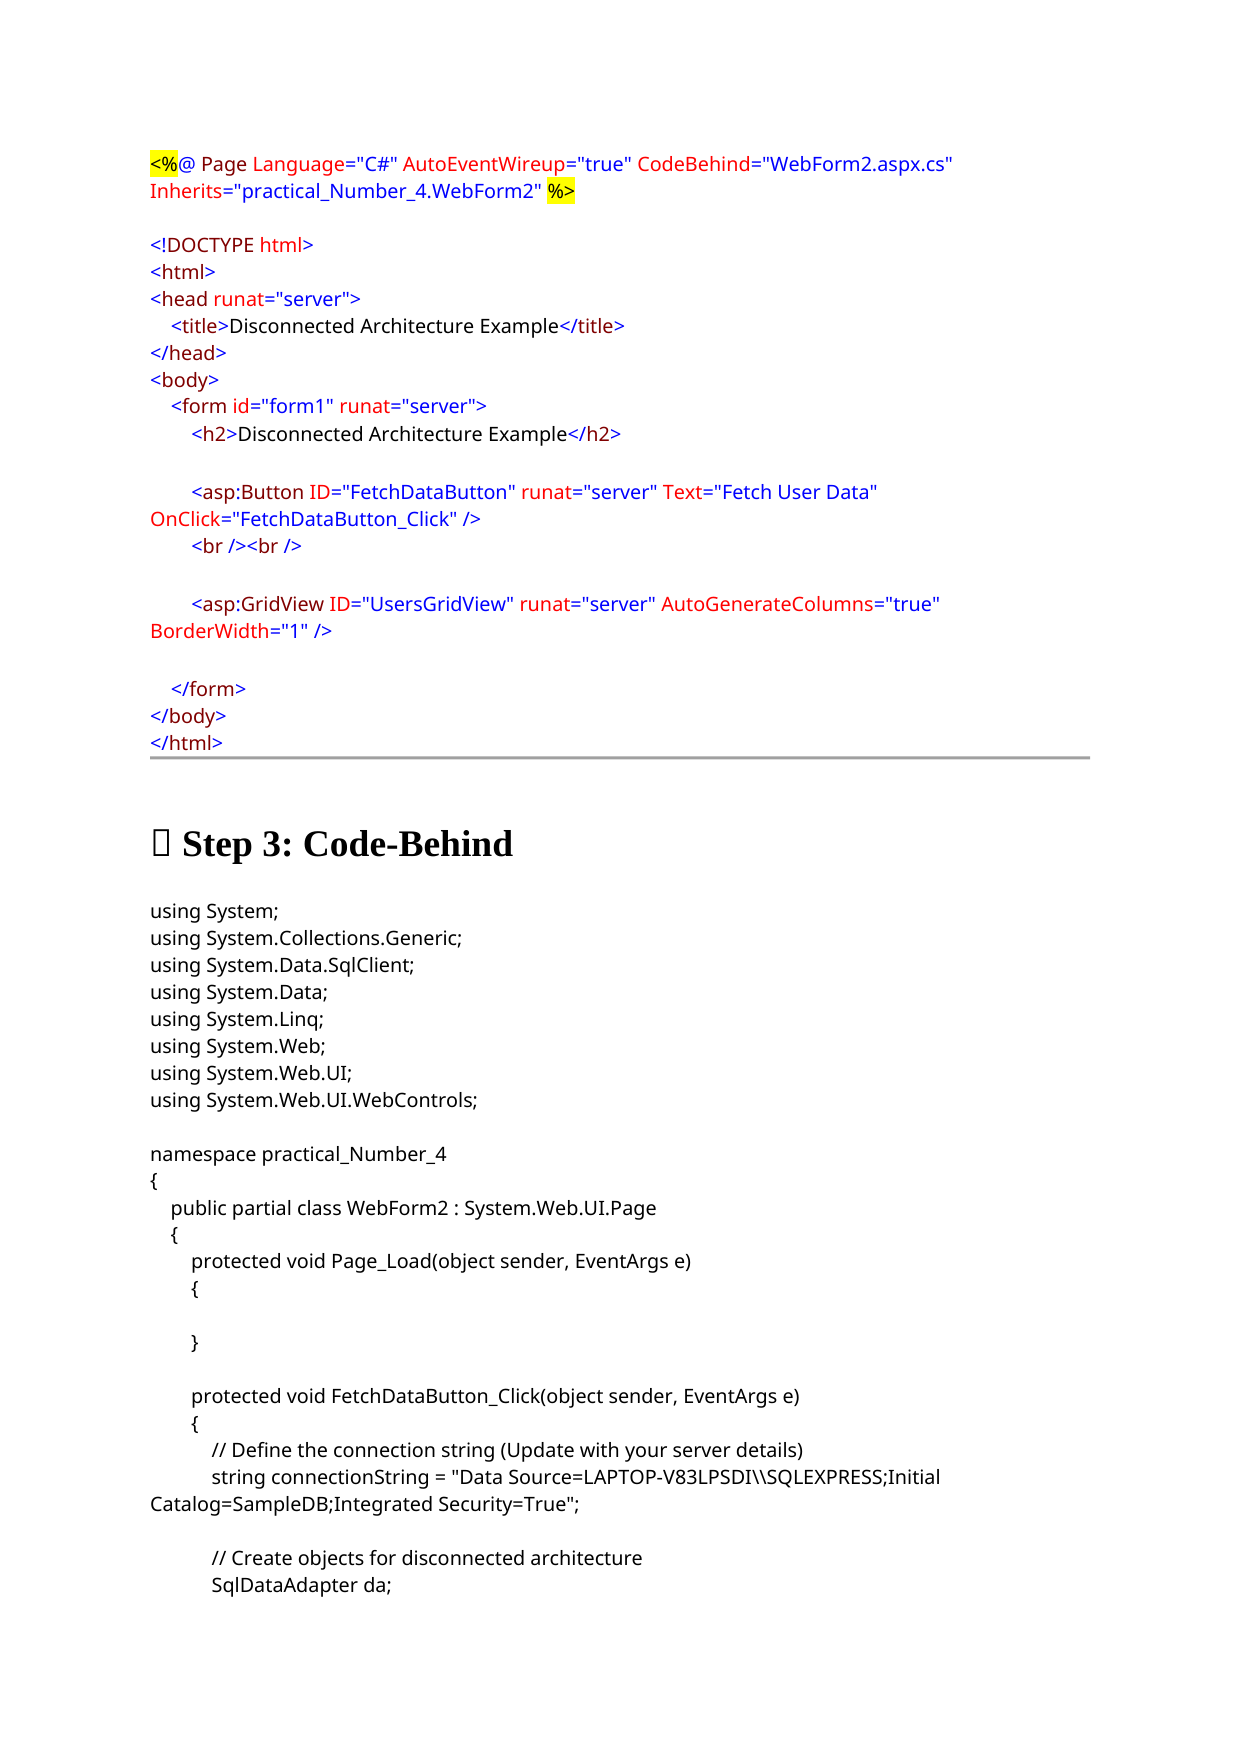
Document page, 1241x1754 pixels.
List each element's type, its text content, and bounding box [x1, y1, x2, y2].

text { [150, 1221, 1090, 1248]
text using System.Data; [150, 978, 1090, 1005]
text </head> [150, 339, 1090, 366]
text { [150, 1409, 1090, 1437]
text <form id="form1" runat="server"> [150, 393, 1090, 420]
text // Create objects for disconnected architecture [150, 1544, 1090, 1571]
text <!DOCTYPE html> [150, 231, 1090, 258]
text SqlDataAdapter da; [150, 1571, 1090, 1598]
text </html> [150, 729, 1090, 756]
text } [150, 1329, 1090, 1356]
text using System.Collections.Generic; [150, 924, 1090, 951]
text protected void FetchDataButton_Click(object sender, EventArgs e) [150, 1383, 1090, 1409]
text { [150, 1275, 1090, 1302]
text <asp:Button ID="FetchDataButton" runat="server" Text="Fetch User Data" OnClick="FetchDataButton_Click" /> [150, 478, 1090, 532]
text </body> [150, 702, 1090, 729]
text { [150, 1167, 1090, 1194]
text <html> [150, 258, 1090, 285]
text 📌 Step 3: Code-Behind [150, 817, 1090, 868]
text using System.Web.UI; [150, 1059, 1090, 1086]
text public partial class WebForm2 : System.Web.UI.Page [150, 1194, 1090, 1221]
text using System.Web.UI.WebControls; [150, 1086, 1090, 1113]
text </form> [150, 675, 1090, 702]
text using System.Data.SqlClient; [150, 951, 1090, 978]
text namespace practical_Number_4 [150, 1140, 1090, 1167]
text string connectionString = "Data Source=LAPTOP-V83LPSDI\\SQLEXPRESS;Initial Catalog=SampleDB;Integrated Security=True"; [150, 1463, 1090, 1517]
text // Define the connection string (Update with your server details) [150, 1437, 1090, 1463]
text using System.Linq; [150, 1005, 1090, 1032]
text <asp:GridView ID="UsersGridView" runat="server" AutoGenerateColumns="true" BorderWidth="1" /> [150, 590, 1090, 644]
text <head runat="server"> [150, 285, 1090, 312]
text <title>Disconnected Architecture Example</title> [150, 312, 1090, 339]
text <h2>Disconnected Architecture Example</h2> [150, 420, 1090, 447]
text <%@ Page Language="C#" AutoEventWireup="true" CodeBehind="WebForm2.aspx.cs" Inherits="practical_Number_4.WebForm2" %> [150, 150, 1090, 204]
text using System; [150, 897, 1090, 924]
text protected void Page_Load(object sender, EventArgs e) [150, 1248, 1090, 1275]
text <body> [150, 366, 1090, 393]
text using System.Web; [150, 1032, 1090, 1059]
text <br /><br /> [150, 532, 1090, 559]
